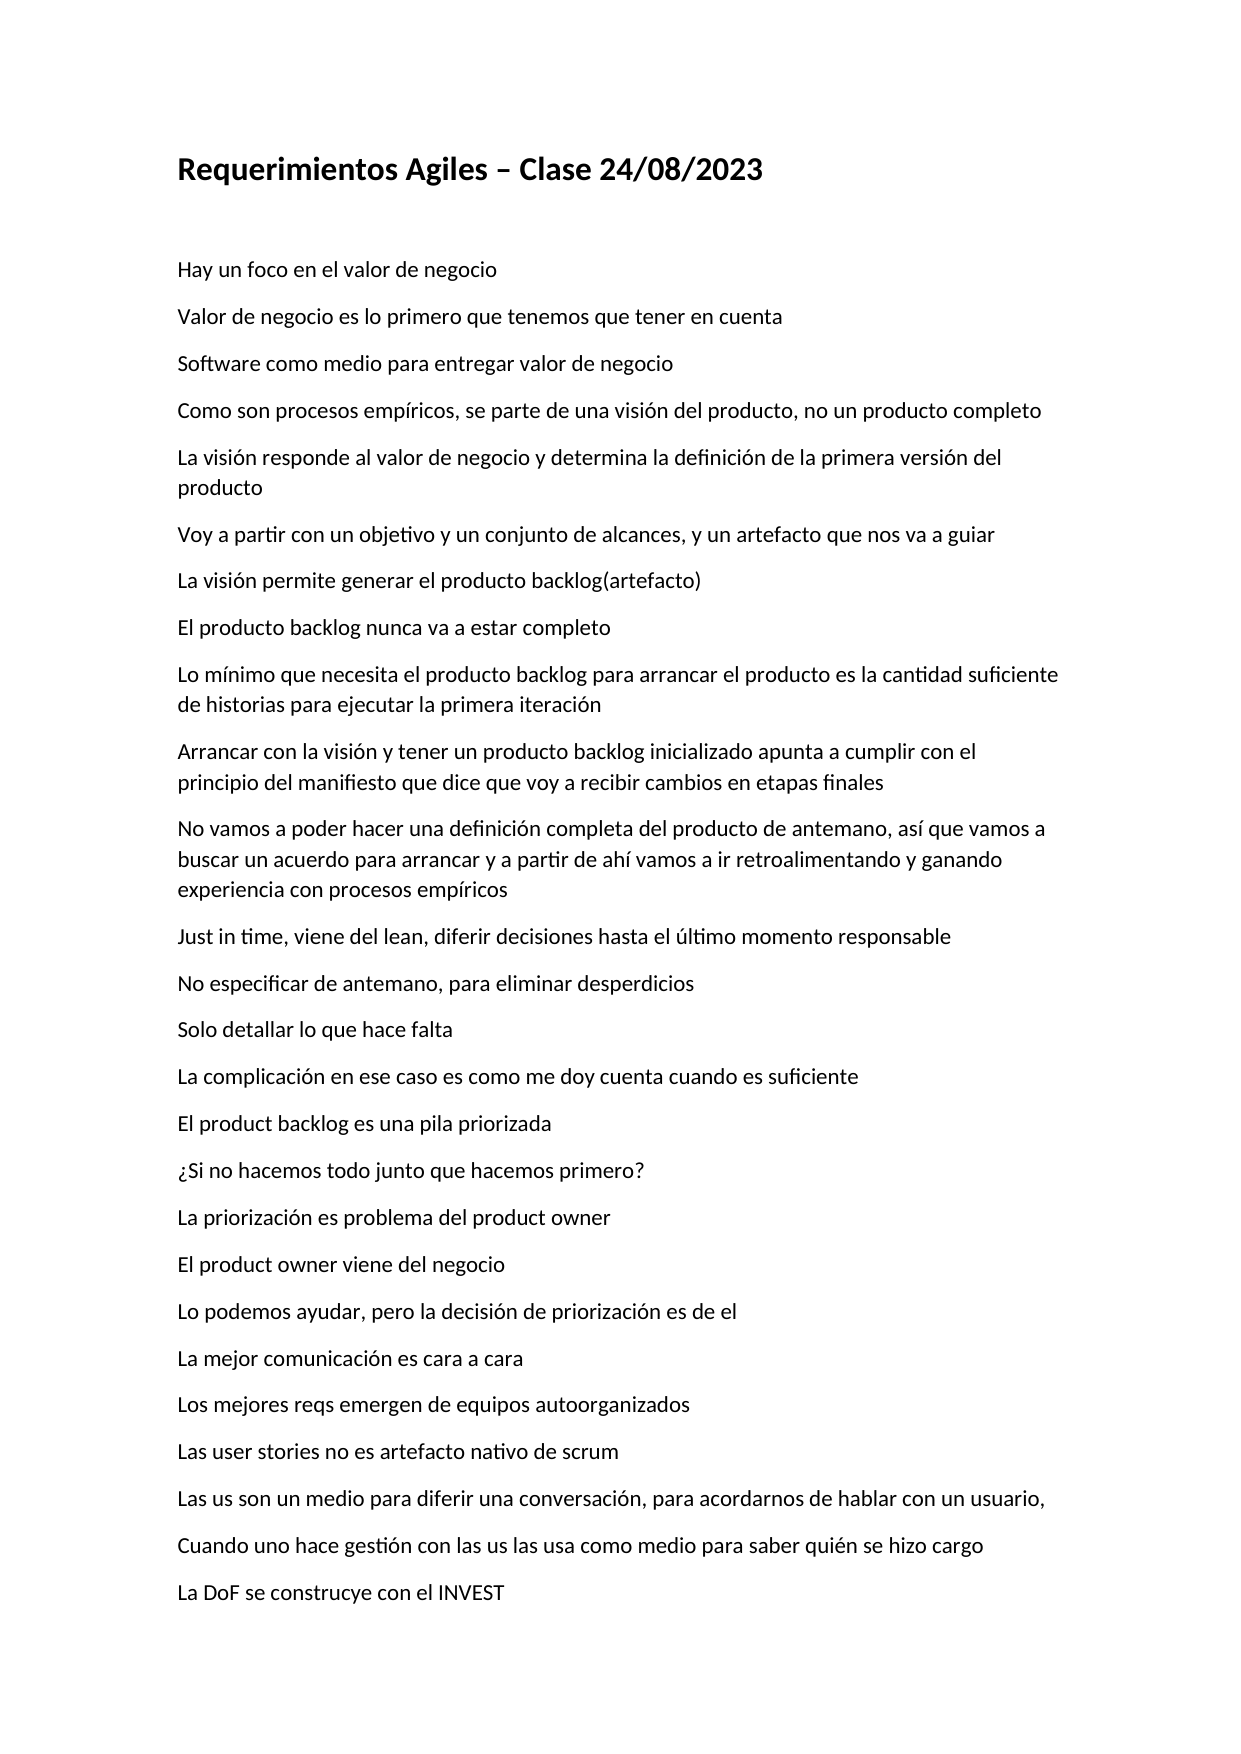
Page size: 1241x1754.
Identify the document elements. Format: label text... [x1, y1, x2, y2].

text La visión responde al valor de negocio y determina la definición de la primera versión del producto [177, 443, 1063, 501]
text La visión permite generar el producto backlog(artefacto) [177, 567, 1063, 594]
text Cuando uno hace gestión con las us las usa como medio para saber quién se hizo cargo [177, 1531, 1063, 1559]
text Lo mínimo que necesita el producto backlog para arrancar el producto es la cantidad suficiente de historias para ejecutar la primera iteración [177, 660, 1063, 718]
text Las us son un medio para diferir una conversación, para acordarnos de hablar con un usuario, [177, 1484, 1063, 1512]
text No especificar de antemano, para eliminar desperdicios [177, 969, 1063, 997]
text El producto backlog nunca va a estar completo [177, 613, 1063, 641]
text Como son procesos empíricos, se parte de una visión del producto, no un producto completo [177, 396, 1063, 424]
text La priorización es problema del product owner [177, 1203, 1063, 1231]
text El product backlog es una pila priorizada [177, 1109, 1063, 1137]
text Hay un foco en el valor de negocio [177, 255, 1063, 283]
text Voy a partir con un objetivo y un conjunto de alcances, y un artefacto que nos va a guiar [177, 520, 1063, 548]
text Arrancar con la visión y tener un producto backlog inicializado apunta a cumplir con el principio del manifiesto que dice que voy a recibir cambios en etapas finales [177, 737, 1063, 796]
text Requerimientos Agiles – Clase 24/08/2023 [177, 148, 1063, 188]
text Lo podemos ayudar, pero la decisión de priorización es de el [177, 1297, 1063, 1325]
text No vamos a poder hacer una definición completa del producto de antemano, así que vamos a buscar un acuerdo para arrancar y a partir de ahí vamos a ir retroalimentando y ganando experiencia con procesos empíricos [177, 814, 1063, 903]
text Los mejores reqs emergen de equipos autoorganizados [177, 1391, 1063, 1418]
text Las user stories no es artefacto nativo de scrum [177, 1437, 1063, 1465]
text La complicación en ese caso es como me doy cuenta cuando es suficiente [177, 1062, 1063, 1090]
text Software como medio para entregar valor de negocio [177, 349, 1063, 377]
text La DoF se construcye con el INVEST [177, 1578, 1063, 1606]
text La mejor comunicación es cara a cara [177, 1344, 1063, 1372]
text Solo detallar lo que hace falta [177, 1016, 1063, 1043]
text Just in time, viene del lean, diferir decisiones hasta el último momento responsable [177, 922, 1063, 950]
text ¿Si no hacemos todo junto que hacemos primero? [177, 1156, 1063, 1184]
text El product owner viene del negocio [177, 1250, 1063, 1278]
text Valor de negocio es lo primero que tenemos que tener en cuenta [177, 302, 1063, 330]
